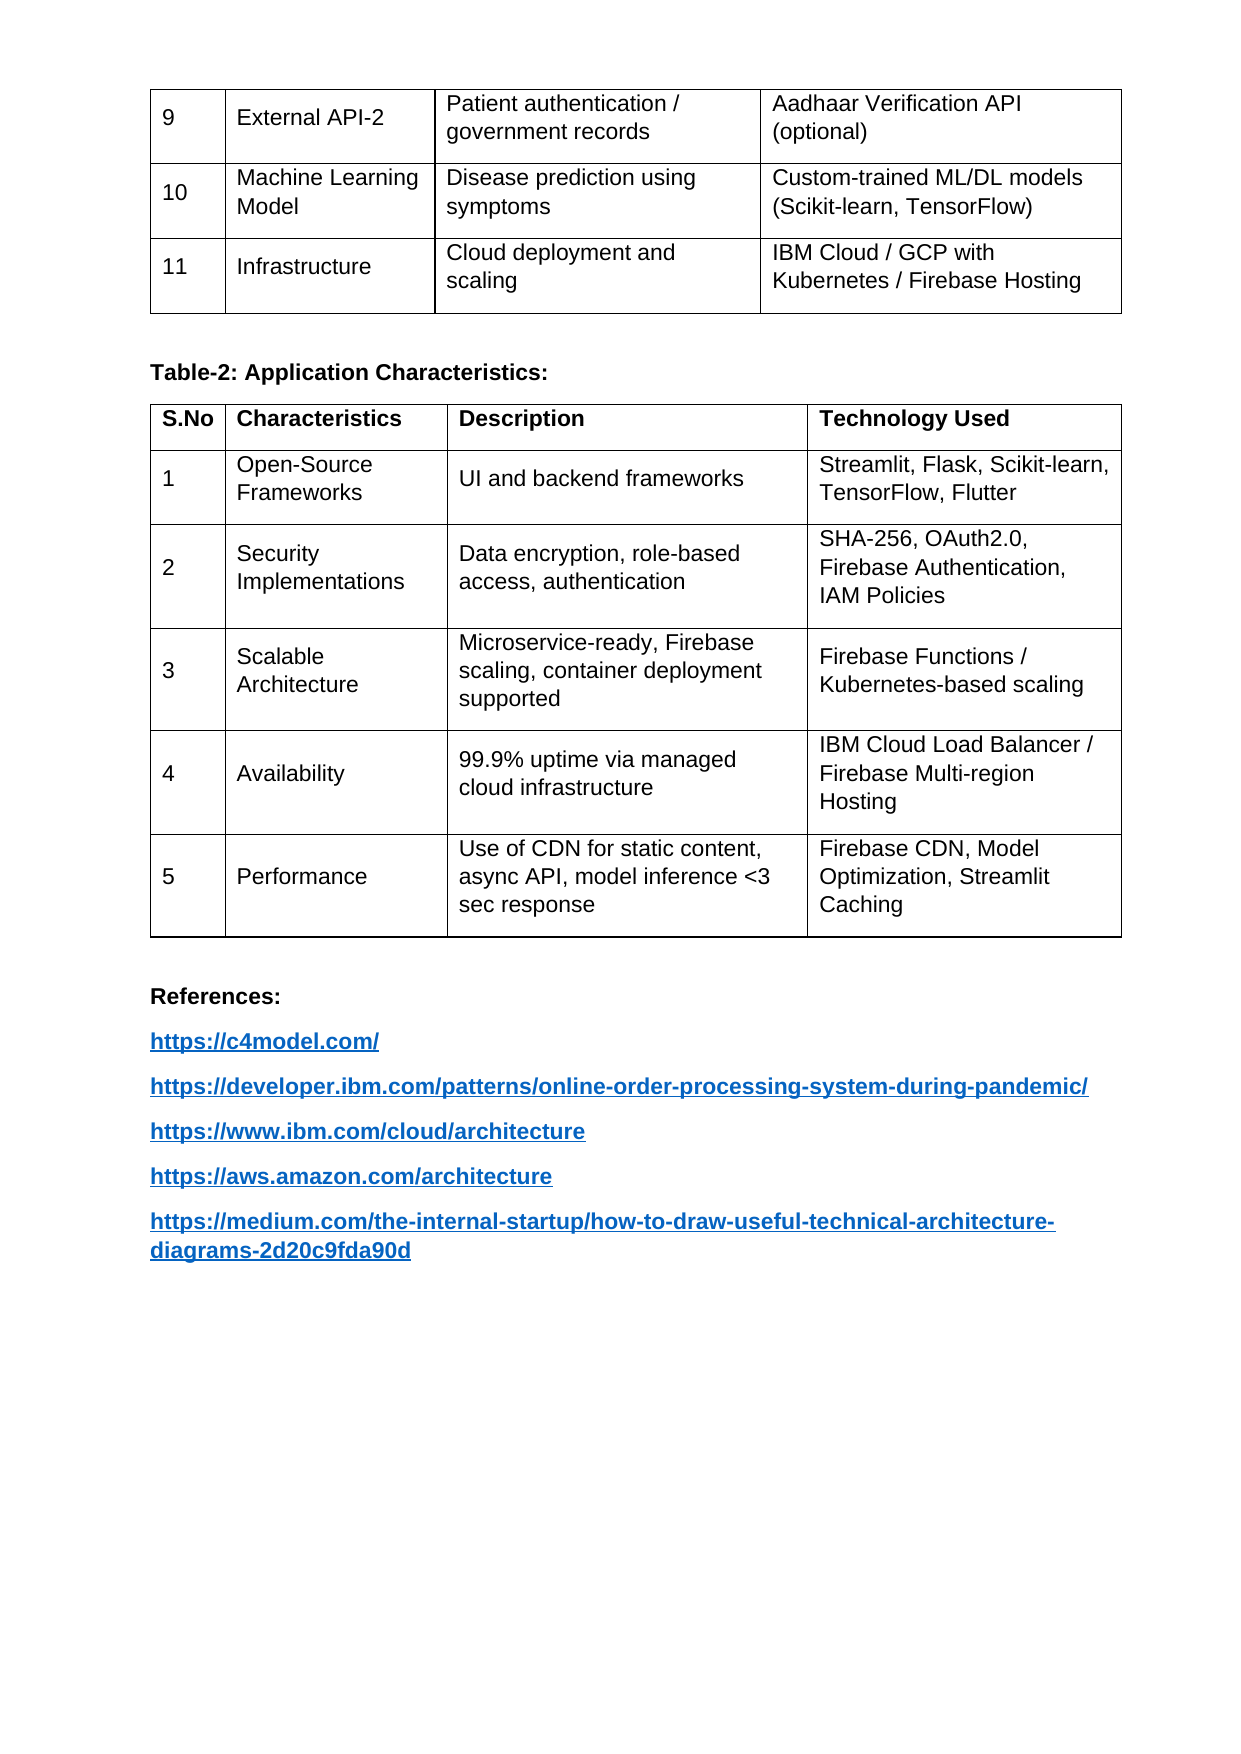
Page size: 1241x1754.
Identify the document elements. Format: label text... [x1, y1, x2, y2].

table_cell Custom-trained ML/DL models (Scikit-learn, TensorFlow) [761, 164, 1121, 238]
table_cell Cloud deployment and scaling [436, 239, 760, 312]
table_cell 11 [151, 239, 225, 312]
table_header Description [448, 405, 807, 450]
text https://c4model.com/ [150, 1028, 1122, 1054]
text https://www.ibm.com/cloud/architecture [150, 1118, 1122, 1144]
table_cell Streamlit, Flask, Scikit-learn, TensorFlow, Flutter [808, 451, 1121, 524]
table_cell Infrastructure [226, 239, 434, 312]
text References: [150, 983, 1122, 1009]
table_cell Machine Learning Model [226, 164, 434, 238]
table_cell Open-Source Frameworks [226, 451, 447, 524]
table_cell Availability [226, 731, 447, 833]
table_cell Performance [226, 835, 447, 936]
table_cell IBM Cloud / GCP with Kubernetes / Firebase Hosting [761, 239, 1121, 312]
table_cell Microservice-ready, Firebase scaling, container deployment supported [448, 629, 807, 730]
table_cell 1 [151, 451, 225, 524]
text https://medium.com/the-internal-startup/how-to-draw-useful-technical-architecture-diagrams-2d20c9fda90d [150, 1208, 1122, 1263]
table_cell Firebase CDN, Model Optimization, Streamlit Caching [808, 835, 1121, 936]
table_cell 2 [151, 525, 225, 627]
table_header S.No [151, 405, 225, 450]
text https://aws.amazon.com/architecture [150, 1163, 1122, 1189]
table_cell 9 [151, 90, 225, 163]
table_header Technology Used [808, 405, 1121, 450]
table_cell Aadhaar Verification API (optional) [761, 90, 1121, 163]
table_cell Disease prediction using symptoms [436, 164, 760, 238]
table_cell Firebase Functions / Kubernetes-based scaling [808, 629, 1121, 730]
text https://developer.ibm.com/patterns/online-order-processing-system-during-pandemic/ [150, 1073, 1122, 1099]
table_cell UI and backend frameworks [448, 451, 807, 524]
table_cell Use of CDN for static content, async API, model inference <3 sec response [448, 835, 807, 936]
table_cell 3 [151, 629, 225, 730]
table_cell IBM Cloud Load Balancer / Firebase Multi-region Hosting [808, 731, 1121, 833]
table_cell 4 [151, 731, 225, 833]
table_cell 10 [151, 164, 225, 238]
table_header Characteristics [226, 405, 447, 450]
table_cell Patient authentication / government records [436, 90, 760, 163]
table_cell 5 [151, 835, 225, 936]
table_cell External API-2 [226, 90, 434, 163]
table_cell 99.9% uptime via managed cloud infrastructure [448, 731, 807, 833]
table_cell SHA-256, OAuth2.0, Firebase Authentication, IAM Policies [808, 525, 1121, 627]
table_cell Security Implementations [226, 525, 447, 627]
table_cell Scalable Architecture [226, 629, 447, 730]
table_cell Data encryption, role-based access, authentication [448, 525, 807, 627]
text Table-2: Application Characteristics: [150, 358, 1122, 385]
